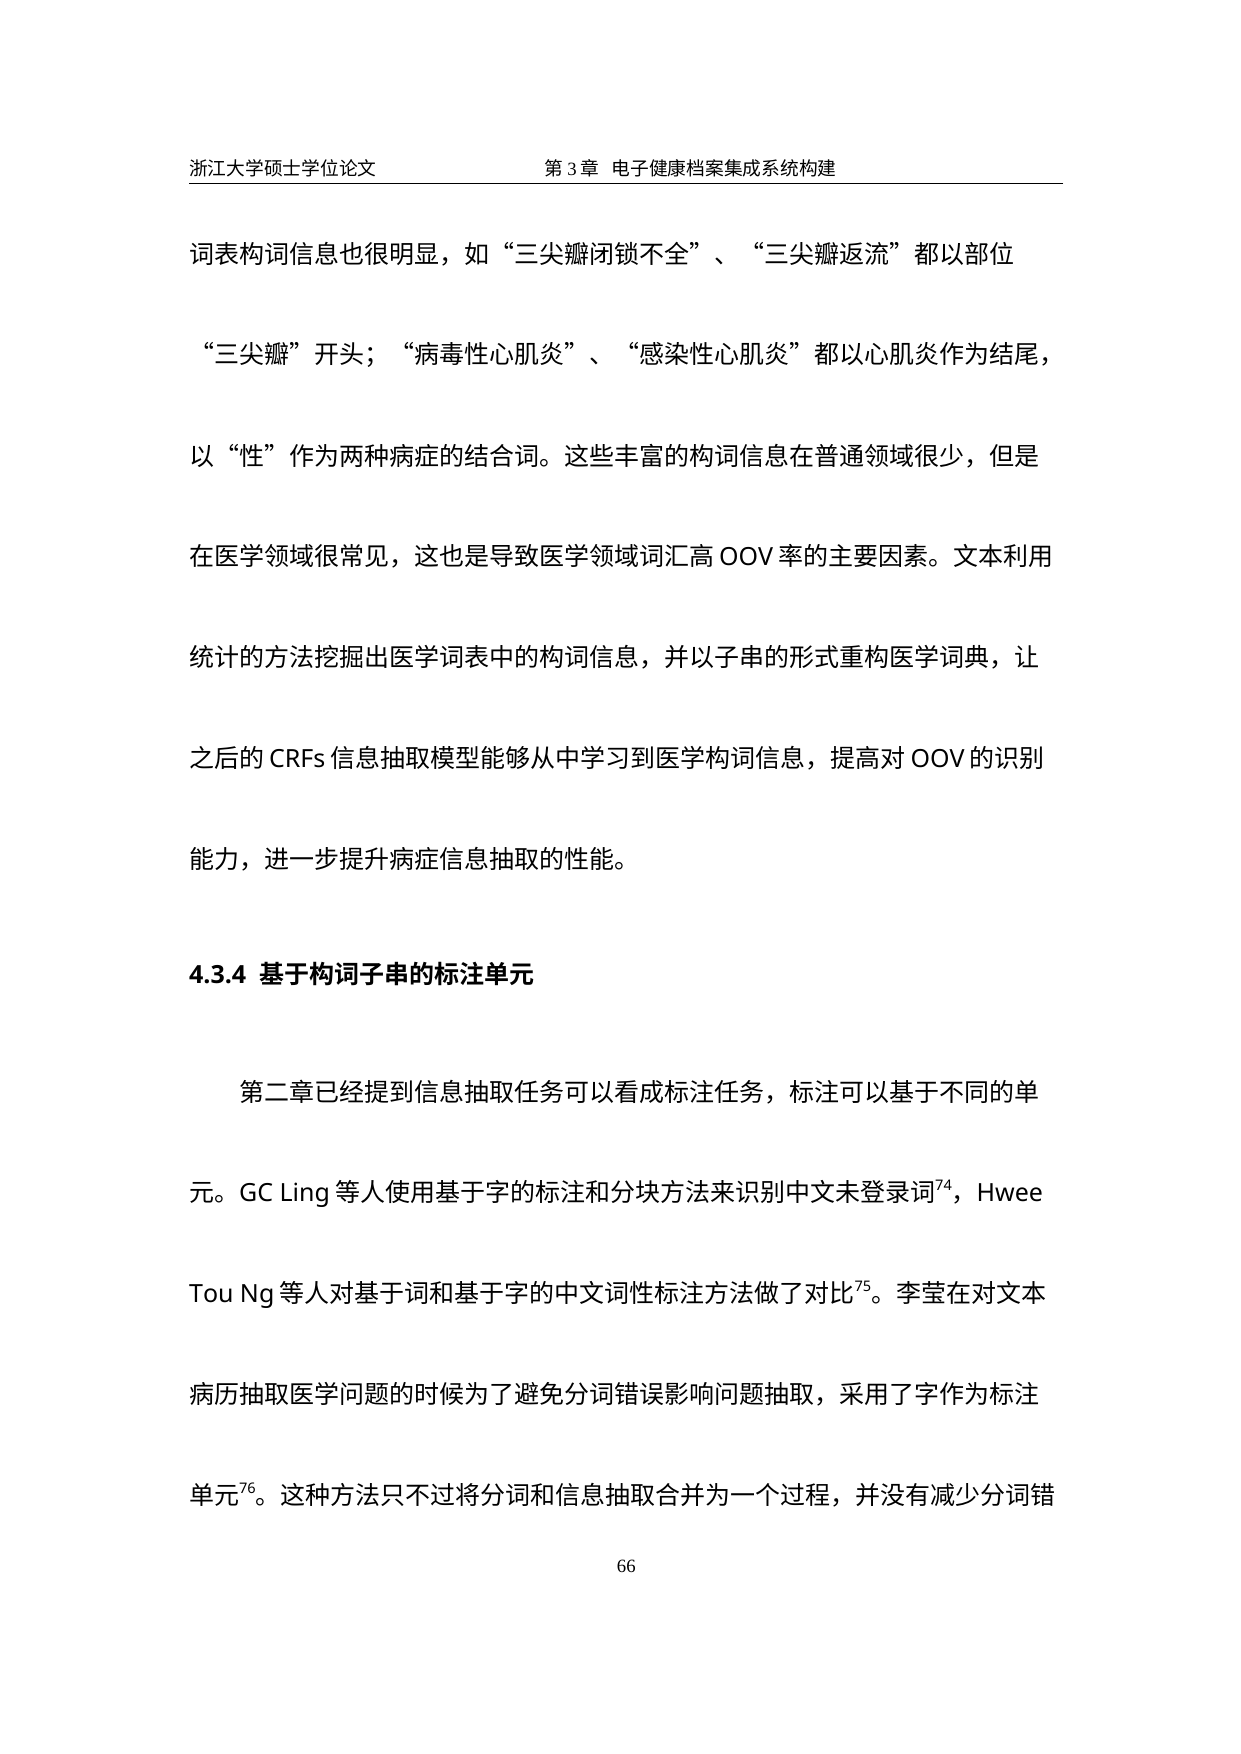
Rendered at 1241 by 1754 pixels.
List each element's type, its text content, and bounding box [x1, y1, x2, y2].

subtitle 4.3.4 基于构词子串的标注单元 [189, 939, 1063, 1006]
